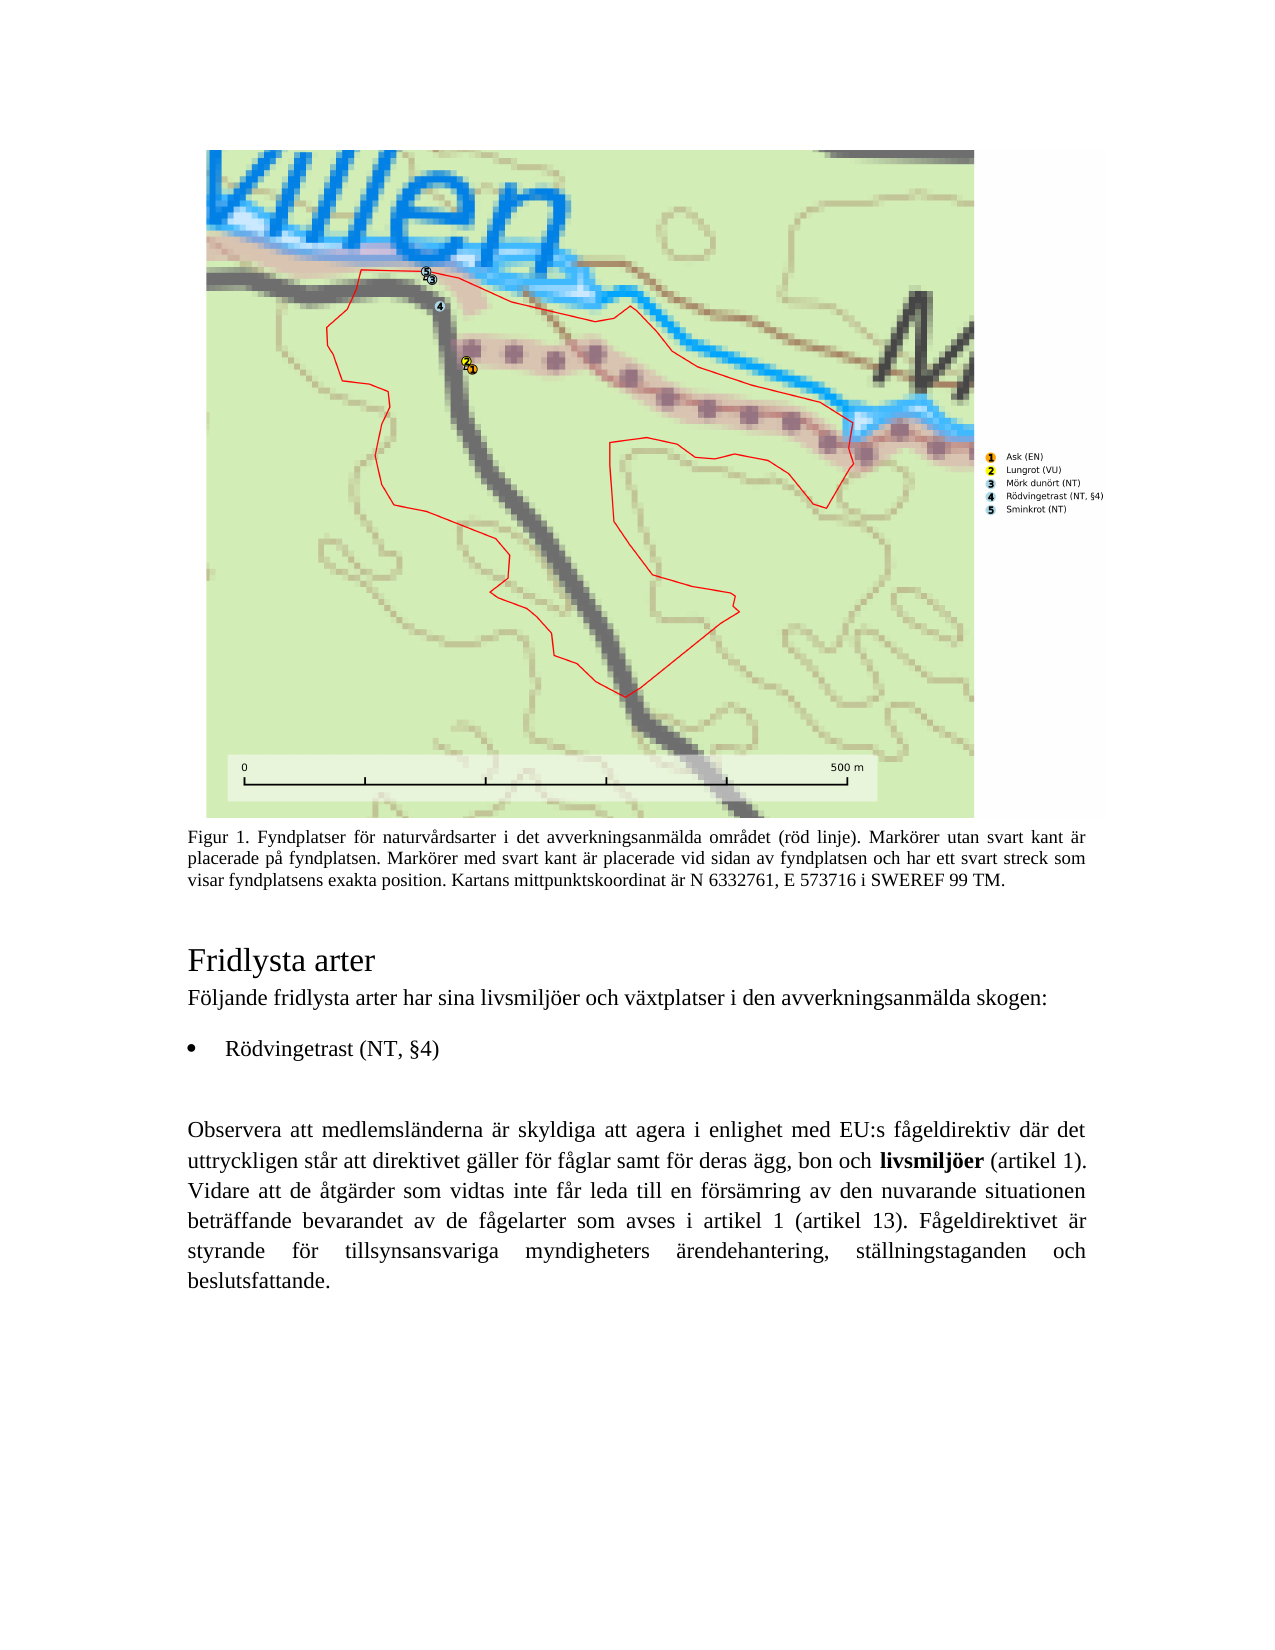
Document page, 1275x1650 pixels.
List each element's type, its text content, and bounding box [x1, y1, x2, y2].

list Rödvingetrast (NT, §4) [187, 1035, 1087, 1062]
text Figur 1. Fyndplatser för naturvårdsarter i det avverkningsanmälda området (röd linje). Markörer utan svart kant är placerade på fyndplatsen. Markörer med svart kant är placerade vid sidan av fyndplatsen och har ett svart streck som visar fyndplatsens exakta position. Kartans mittpunktskoordinat är N 6332761, E 573716 i SWEREF 99 TM. [187, 826, 1087, 890]
subtitle Fridlysta arter [187, 940, 1087, 978]
text Följande fridlysta arter har sina livsmiljöer och växtplatser i den avverkningsanmälda skogen: [187, 984, 1087, 1011]
picture [206, 150, 1107, 818]
text Observera att medlemsländerna är skyldiga att agera i enlighet med EU:s fågeldirektiv där det uttryckligen står att direktivet gäller för fåglar samt för deras ägg, bon och livsmiljöer (artikel 1). Vidare att de åtgärder som vidtas inte får leda till en försämring av den nuvarande situationen beträffande bevarandet av de fågelarter som avses i artikel 1 (artikel 13). Fågeldirektivet är styrande för tillsynsansvariga myndigheters ärendehantering, ställningstaganden och beslutsfattande. [187, 1086, 1087, 1294]
